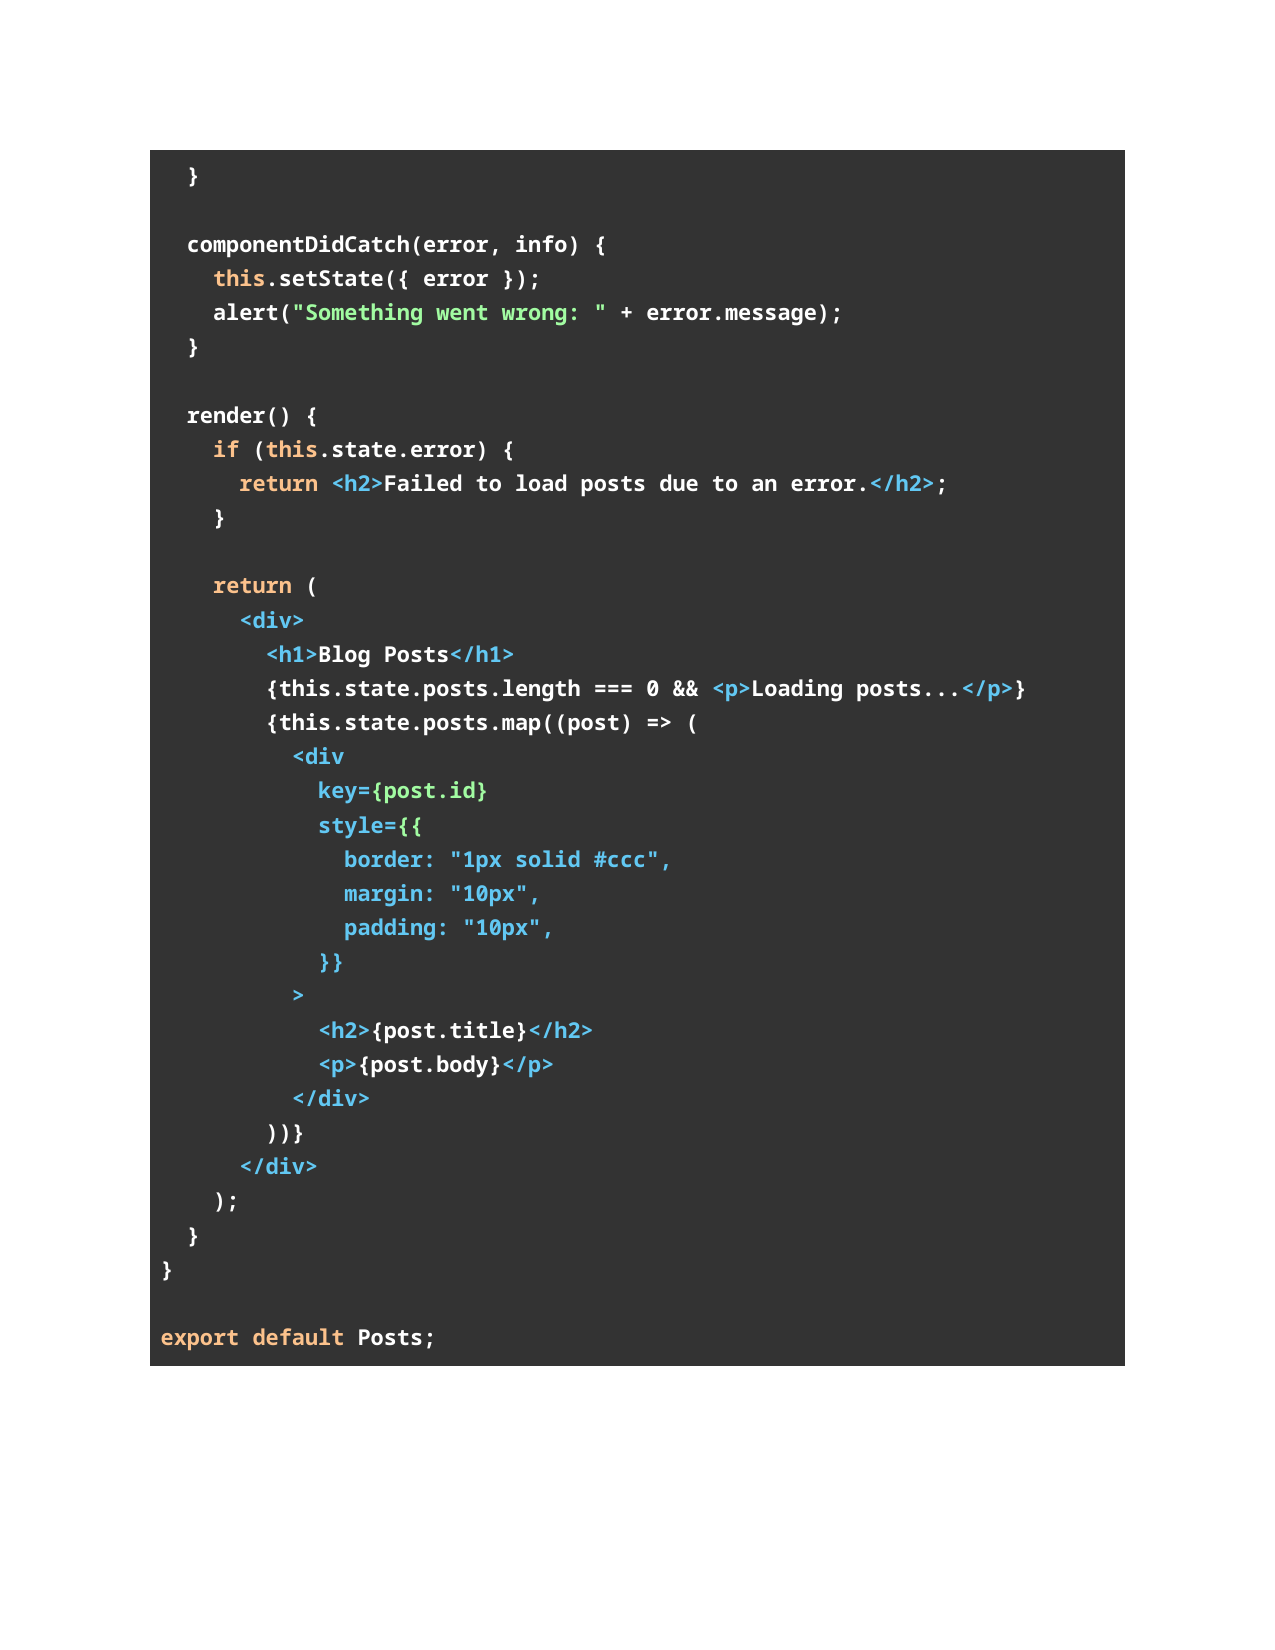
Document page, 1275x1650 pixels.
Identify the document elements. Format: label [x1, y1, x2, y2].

table_header [150, 150, 1125, 1366]
